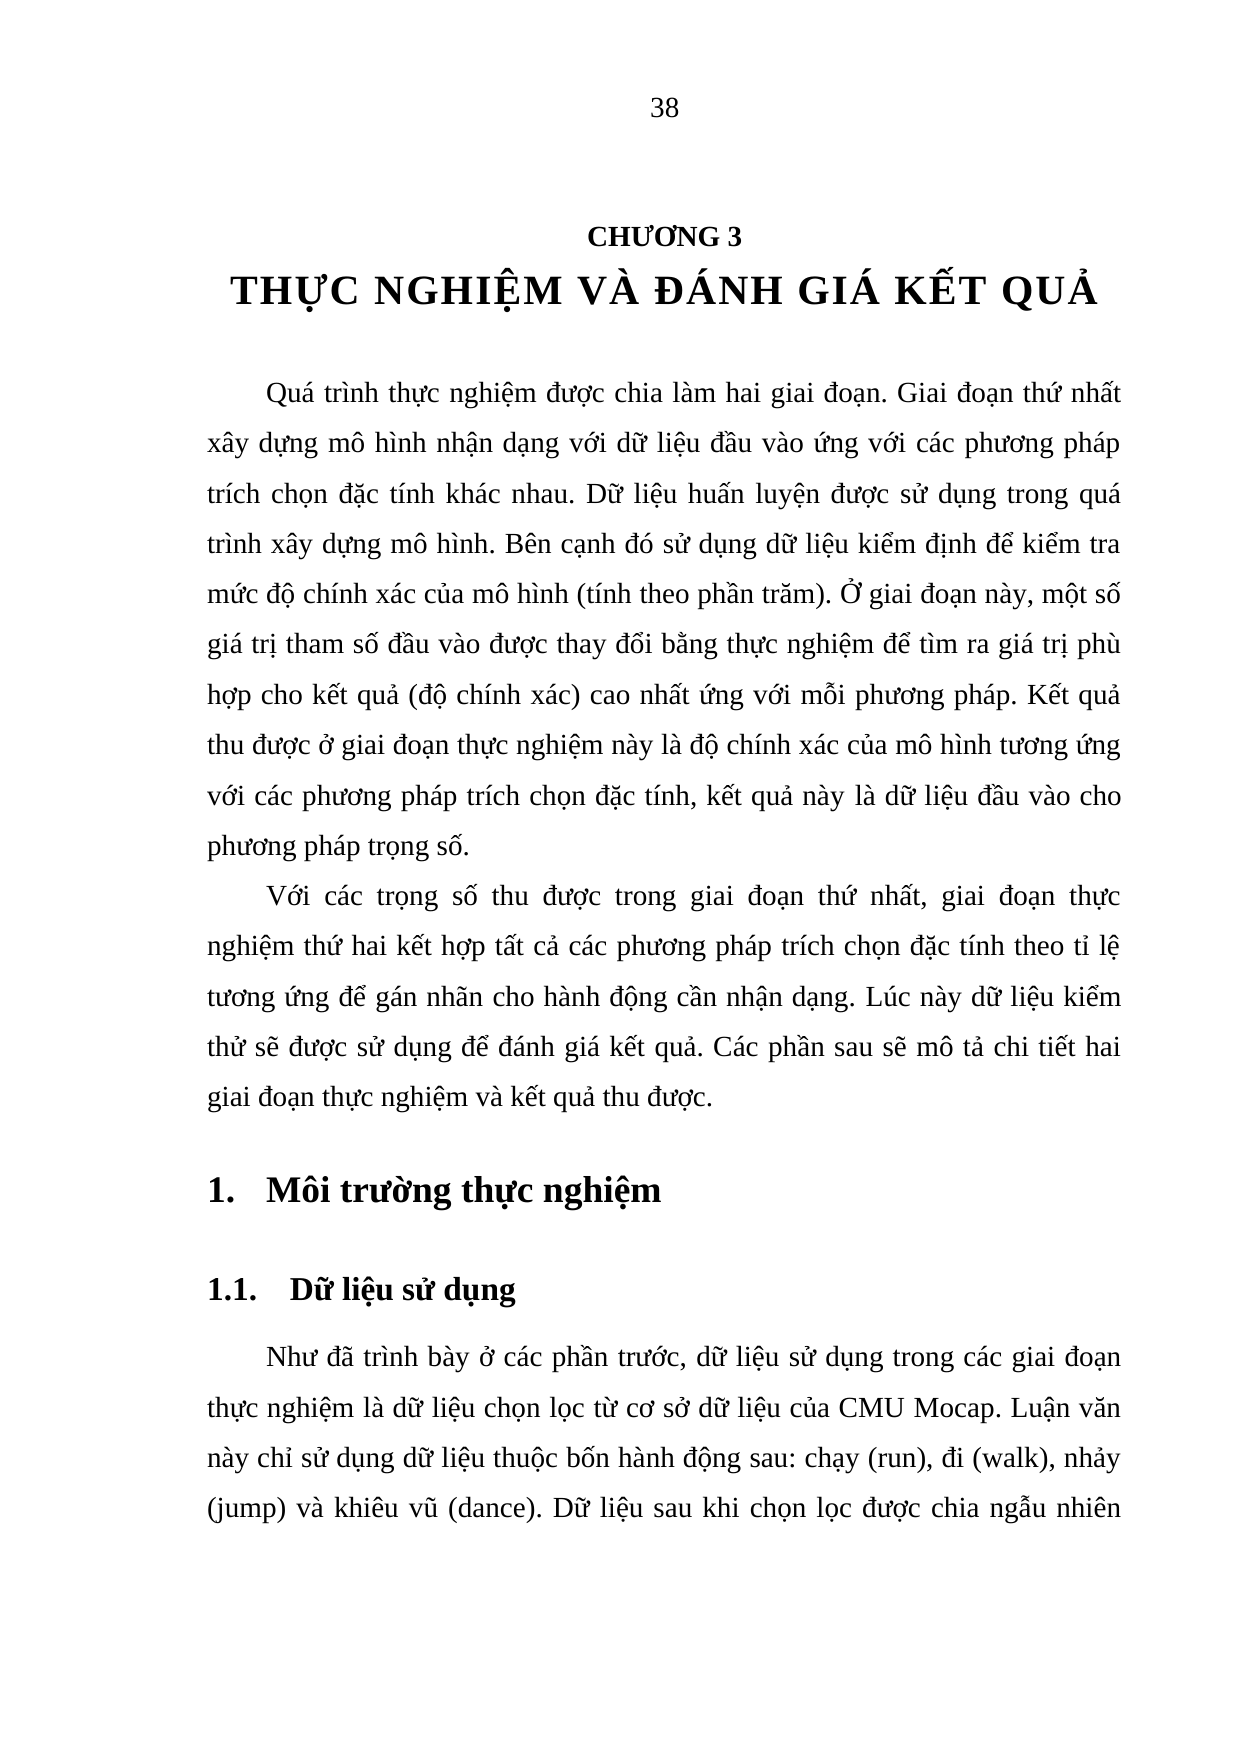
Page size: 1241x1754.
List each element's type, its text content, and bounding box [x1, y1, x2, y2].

text CHƯƠNG 3 [207, 219, 1122, 253]
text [207, 1339, 1122, 1524]
text Quá trình thực nghiệm được chia làm hai giai đoạn. Giai đoạn thứ nhất xây dựng mô hình nhận dạng với dữ liệu đầu vào ứng với các phương pháp trích chọn đặc tính khác nhau. Dữ liệu huấn luyện được sử dụng trong quá trình xây dựng mô hình. Bên cạnh đó sử dụng dữ liệu kiểm định để kiểm tra mức độ chính xác của mô hình (tính theo phần trăm). Ở giai đoạn này, một số giá trị tham số đầu vào được thay đổi bằng thực nghiệm để tìm ra giá trị phù hợp cho kết quả (độ chính xác) cao nhất ứng với mỗi phương pháp. Kết quả thu được ở giai đoạn thực nghiệm này là độ chính xác của mô hình tương ứng với các phương pháp trích chọn đặc tính, kết quả này là dữ liệu đầu vào cho phương pháp trọng số. [207, 375, 1122, 861]
subtitle Dữ liệu sử dụng [207, 1269, 1122, 1308]
subtitle THỰC NGHIỆM VÀ ĐÁNH GIÁ KẾT QUẢ [207, 265, 1122, 313]
subtitle Môi trường thực nghiệm [207, 1167, 1122, 1210]
text Với các trọng số thu được trong giai đoạn thứ nhất, giai đoạn thực nghiệm thứ hai kết hợp tất cả các phương pháp trích chọn đặc tính theo tỉ lệ tương ứng để gán nhãn cho hành động cần nhận dạng. Lúc này dữ liệu kiểm thử sẽ được sử dụng để đánh giá kết quả. Các phần sau sẽ mô tả chi tiết hai giai đoạn thực nghiệm và kết quả thu được. [207, 878, 1122, 1113]
